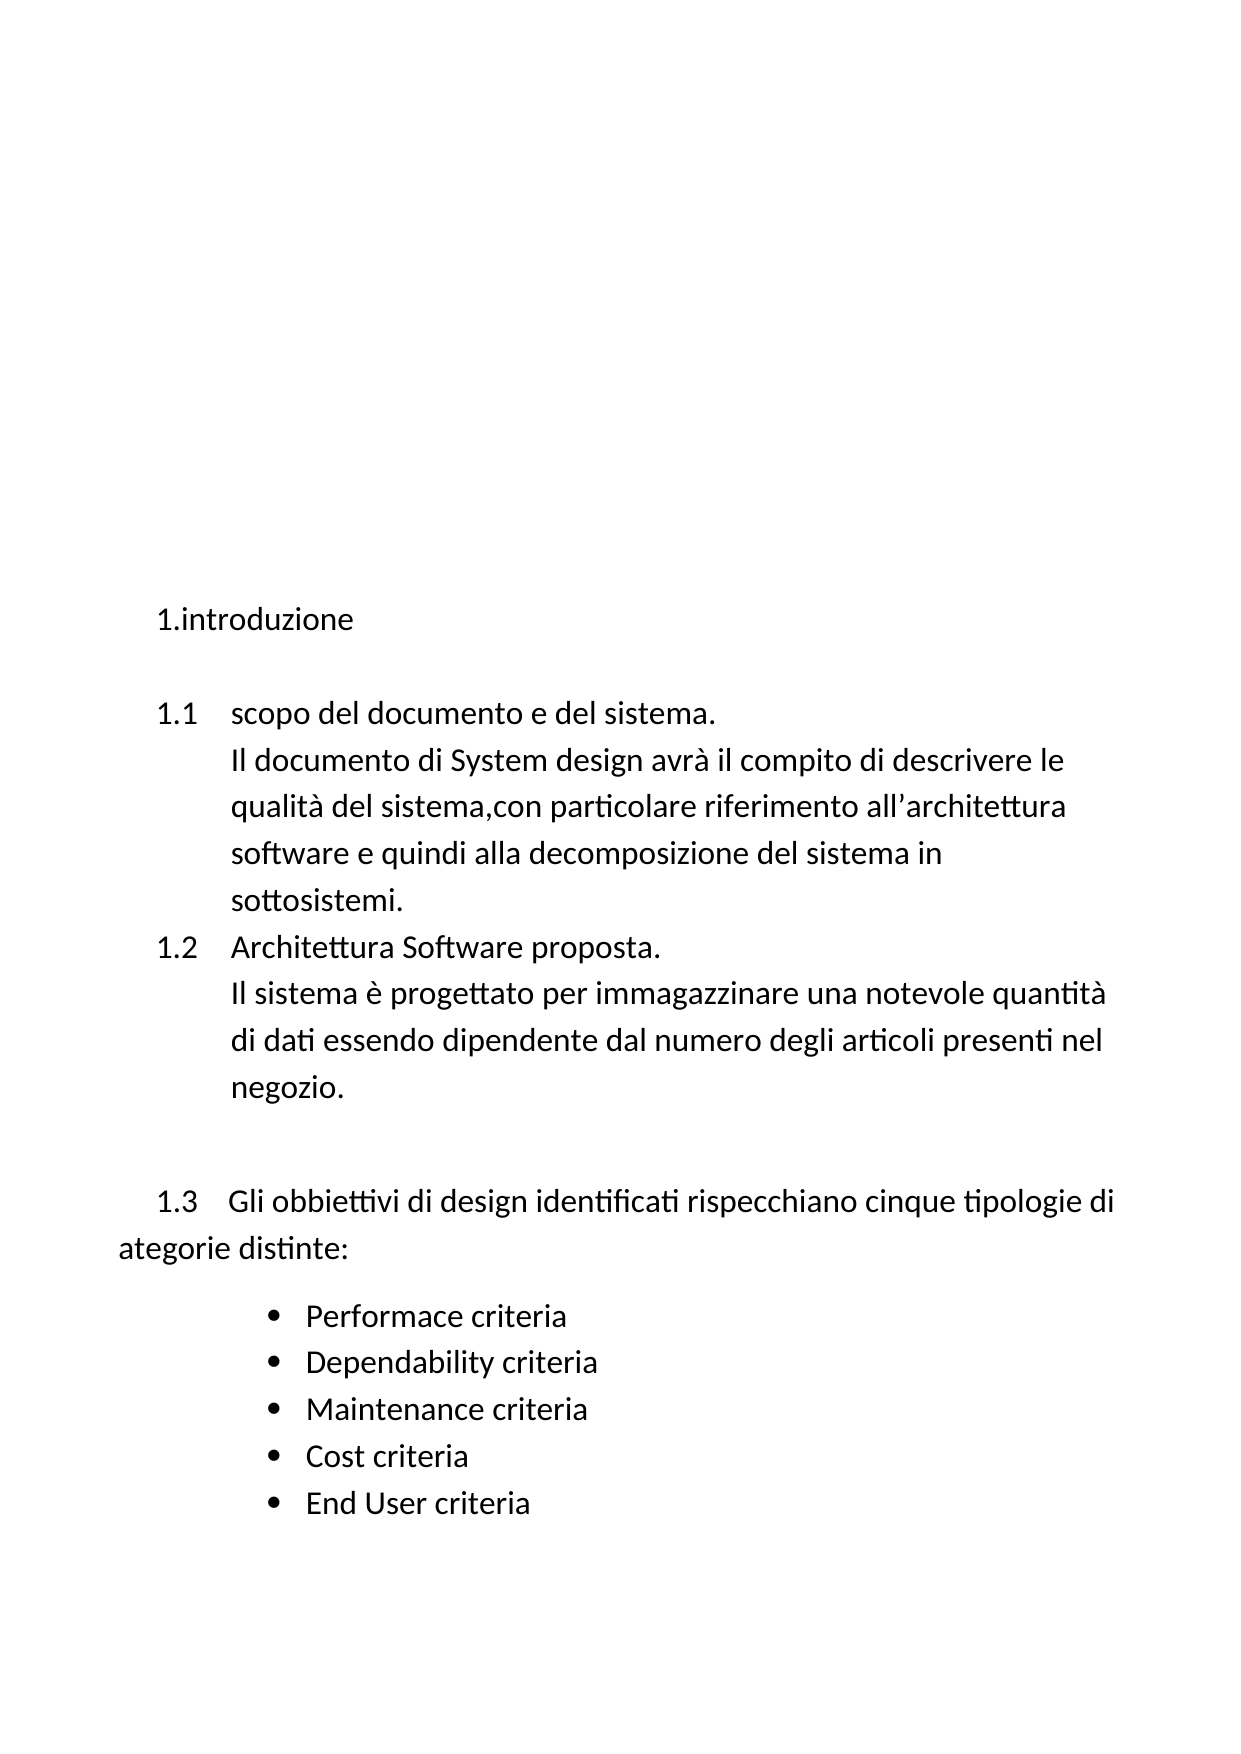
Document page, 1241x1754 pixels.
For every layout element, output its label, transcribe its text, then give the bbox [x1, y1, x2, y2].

list scopo del documento e del sistema. [156, 692, 1122, 732]
text 1.3 Gli obbiettivi di design identificati rispecchiano cinque tipologie di ategorie distinte: [118, 1180, 1122, 1268]
list 1.introduzione [156, 598, 1122, 639]
list Maintenance criteria [268, 1388, 1122, 1429]
list End User criteria [268, 1482, 1122, 1522]
list Il documento di System design avrà il compito di descrivere le qualità del sistema,con particolare riferimento all’architettura software e quindi alla decomposizione del sistema in sottosistemi. [231, 738, 1122, 919]
list Cost criteria [268, 1435, 1122, 1476]
list Dependability criteria [268, 1341, 1122, 1382]
list Performace criteria [268, 1295, 1122, 1335]
list Architettura Software proposta. [156, 926, 1122, 966]
list Il sistema è progettato per immagazzinare una notevole quantità di dati essendo dipendente dal numero degli articoli presenti nel negozio. [231, 972, 1122, 1107]
